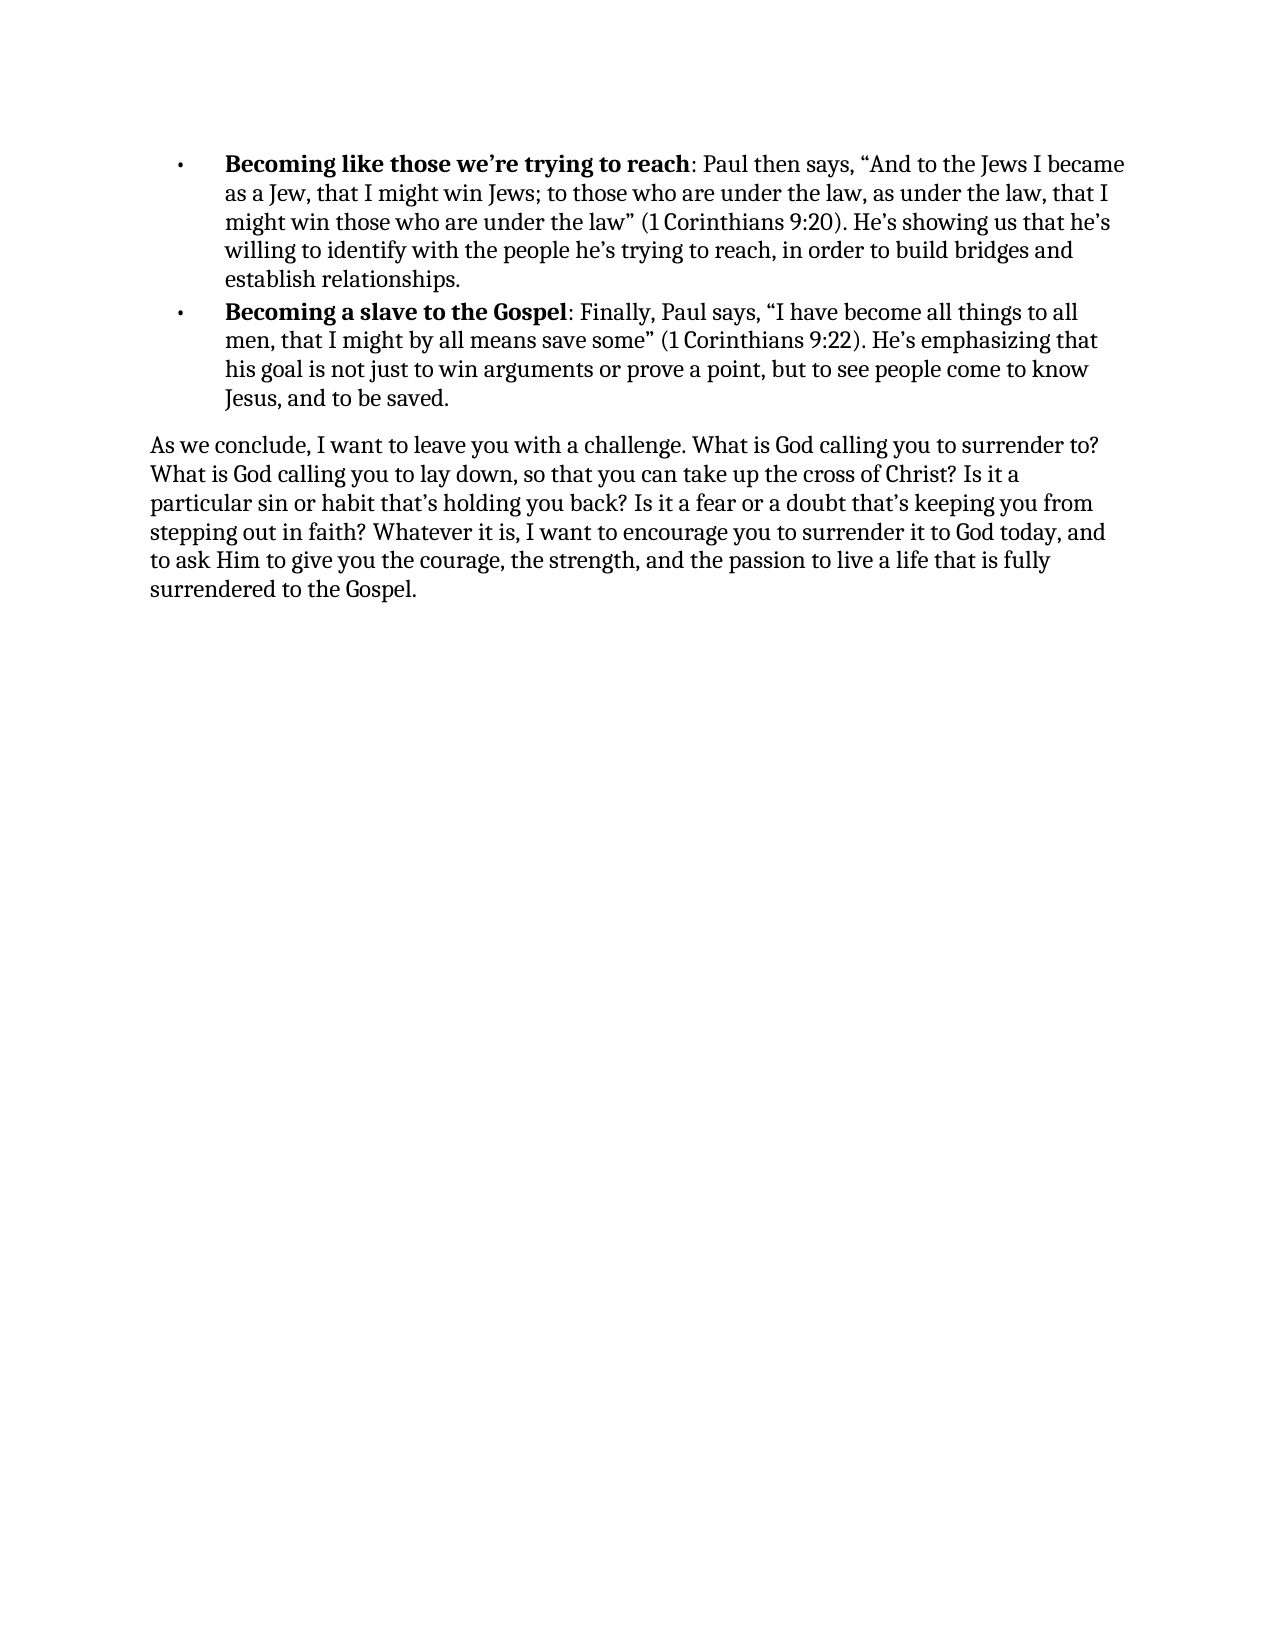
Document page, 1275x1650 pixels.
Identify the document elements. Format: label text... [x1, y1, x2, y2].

text As we conclude, I want to leave you with a challenge. What is God calling you to surrender to? What is God calling you to lay down, so that you can take up the cross of Christ? Is it a particular sin or habit that’s holding you back? Is it a fear or a doubt that’s keeping you from stepping out in faith? Whatever it is, I want to encourage you to surrender it to God today, and to ask Him to give you the courage, the strength, and the passion to live a life that is fully surrendered to the Gospel. [150, 431, 1125, 604]
list Becoming like those we’re trying to reach: Paul then says, “And to the Jews I became as a Jew, that I might win Jews; to those who are under the law, as under the law, that I might win those who are under the law” (1 Corinthians 9:20). He’s showing us that he’s willing to identify with the people he’s trying to reach, in order to build bridges and establish relationships. [175, 150, 1125, 294]
list Becoming a slave to the Gospel: Finally, Paul says, “I have become all things to all men, that I might by all means save some” (1 Corinthians 9:22). He’s emphasizing that his goal is not just to win arguments or prove a point, but to see people come to know Jesus, and to be saved. [175, 297, 1125, 412]
